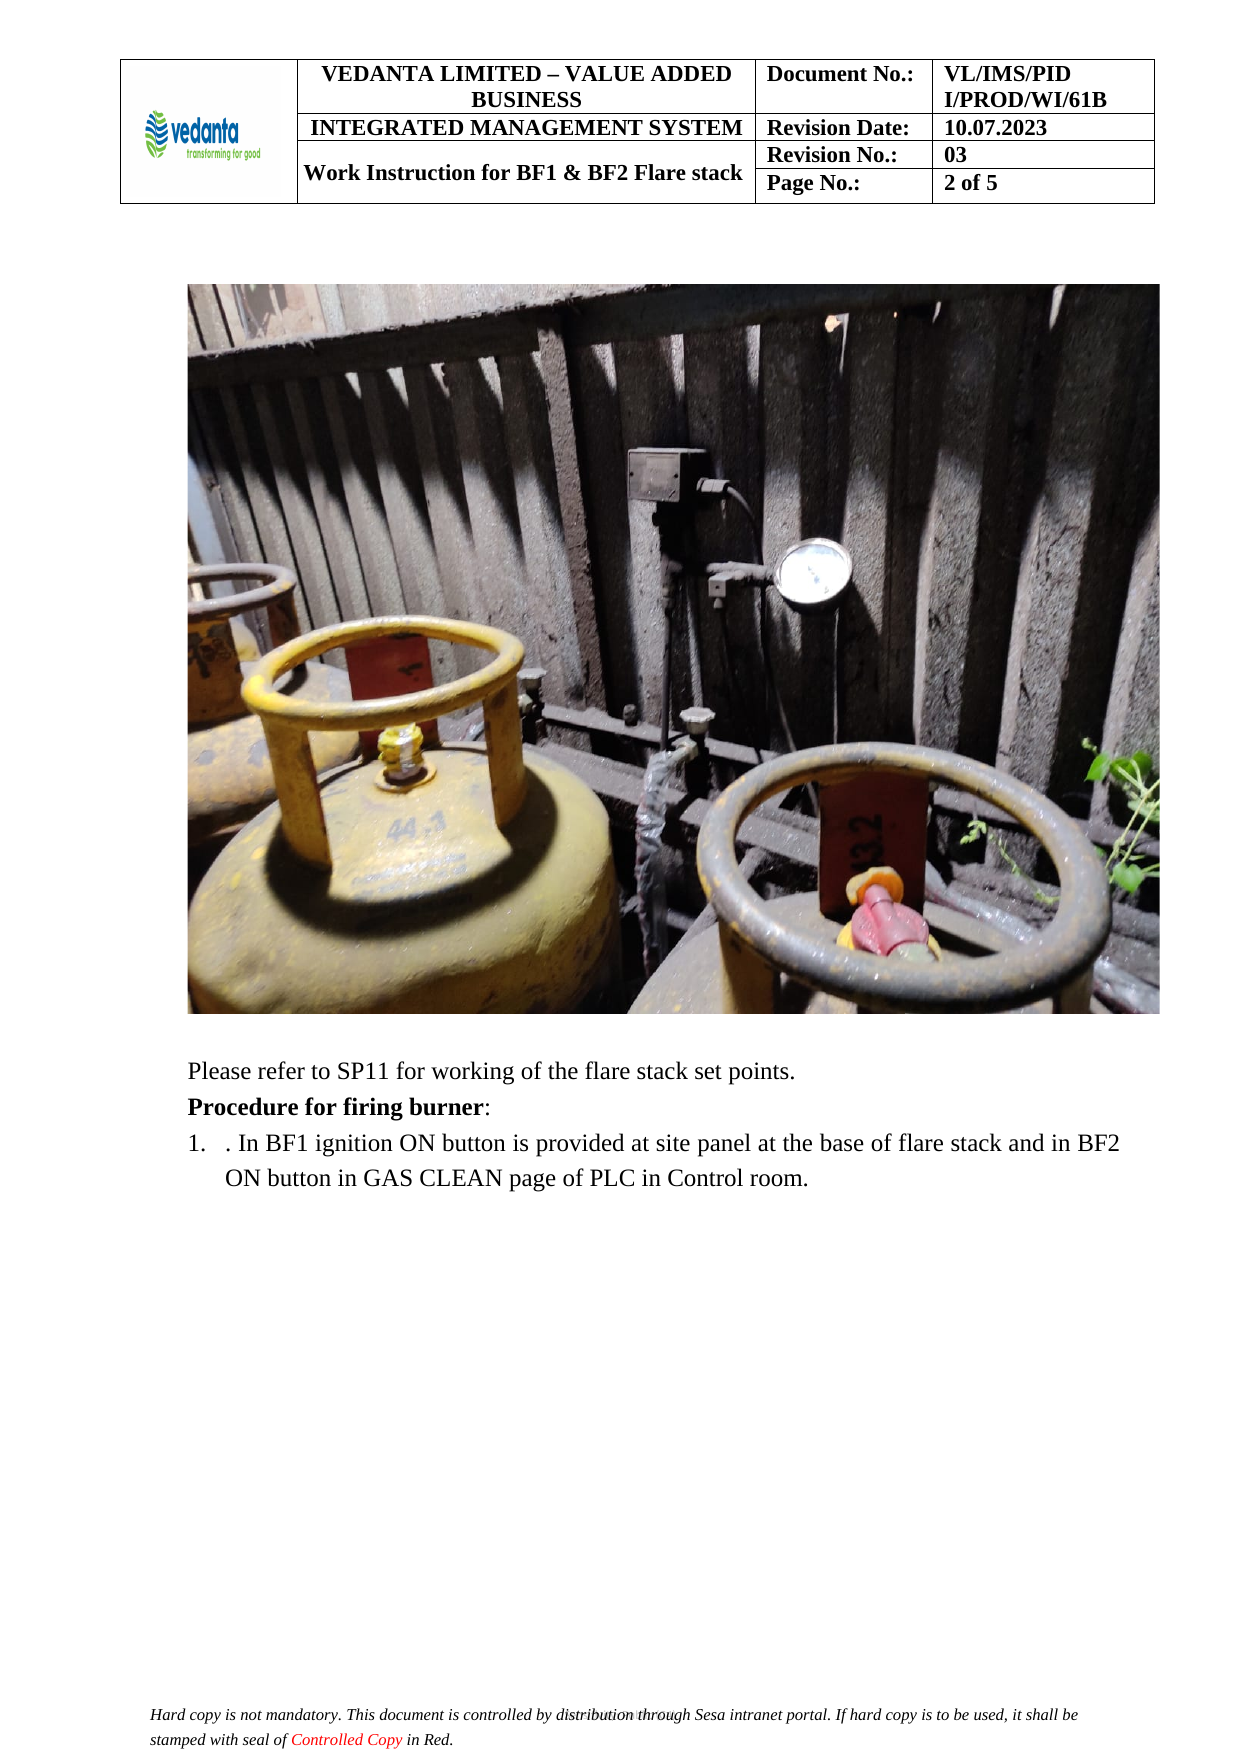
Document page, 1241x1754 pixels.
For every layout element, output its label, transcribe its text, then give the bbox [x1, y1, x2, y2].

text Procedure for firing burner: [187, 1085, 1122, 1121]
list . In BF1 ignition ON button is provided at site panel at the base of flare stack and in BF2 ON button in GAS CLEAN page of PLC in Control room. [187, 1121, 1122, 1192]
picture [187, 284, 1160, 1014]
picture [126, 66, 281, 197]
text Please refer to SP11 for working of the flare stack set points. [187, 1050, 1122, 1085]
